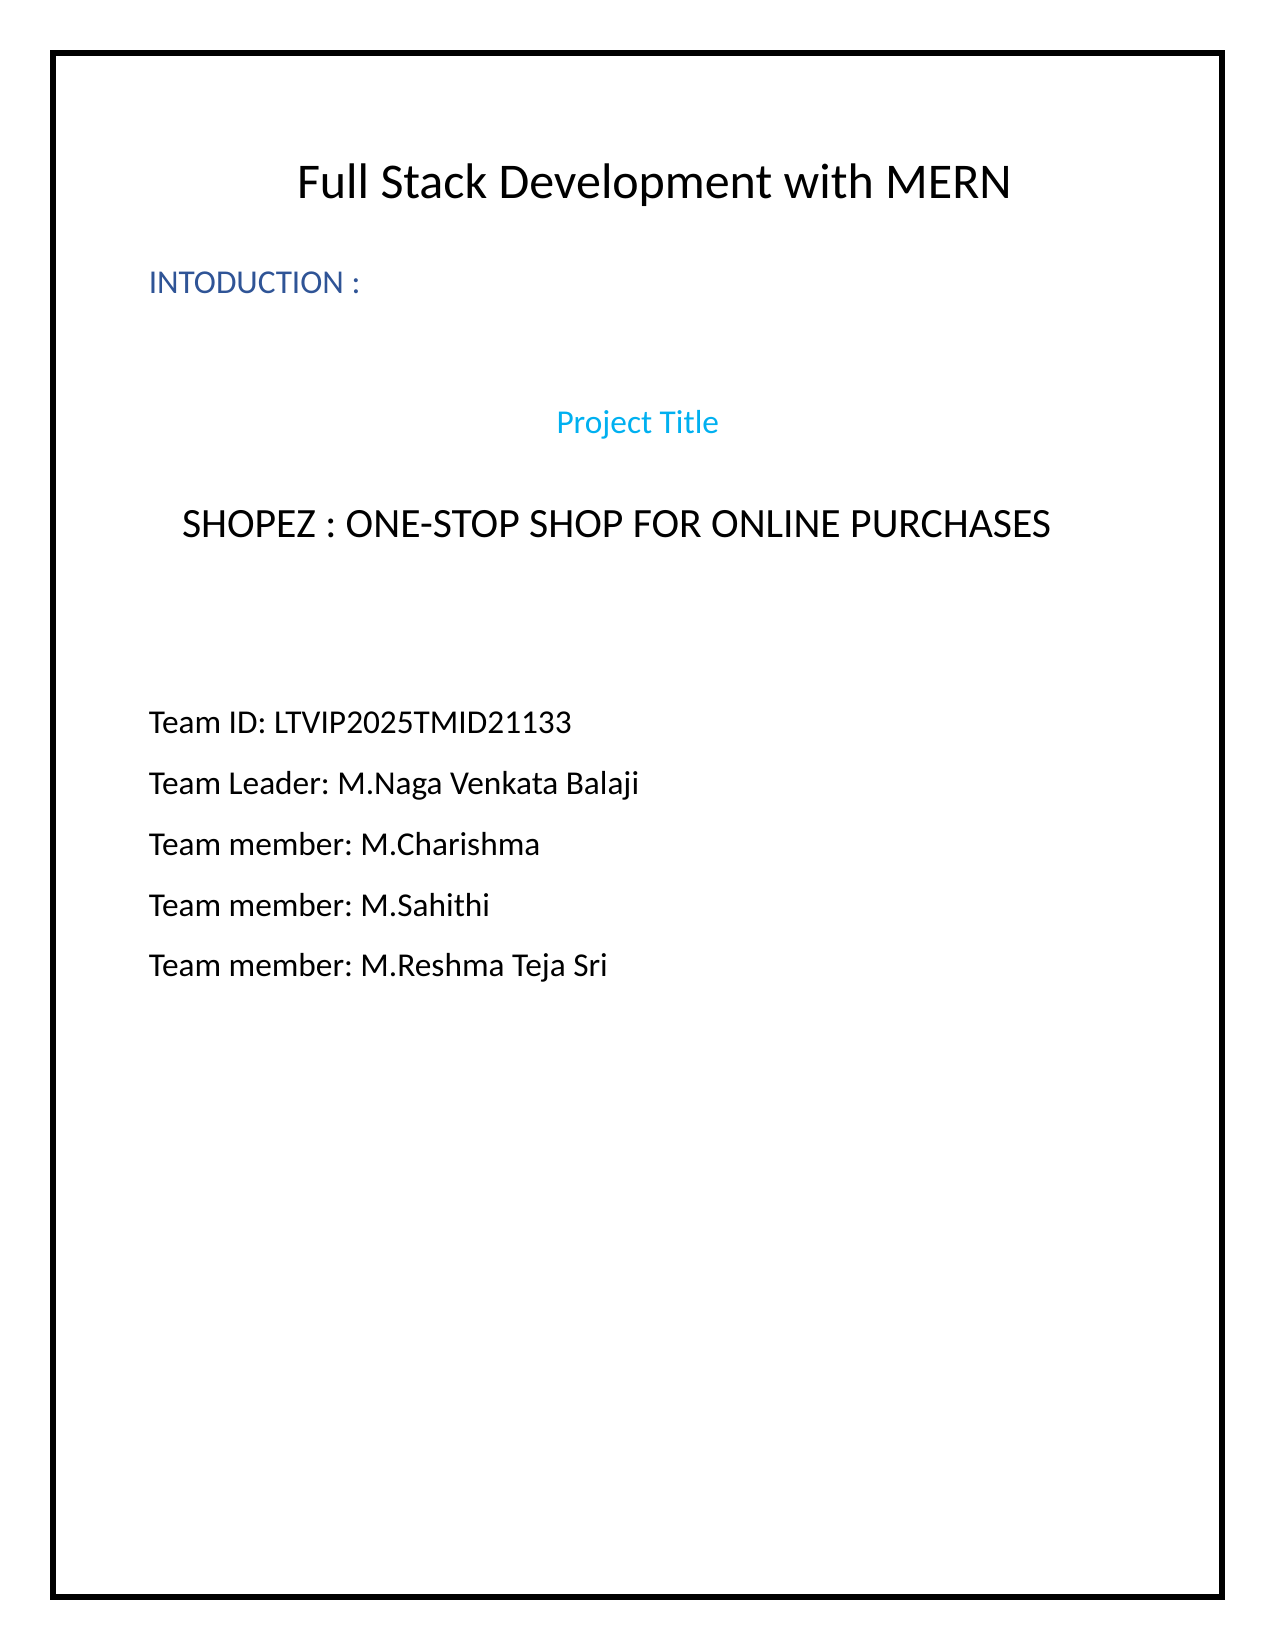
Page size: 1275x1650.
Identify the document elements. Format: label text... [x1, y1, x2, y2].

text Team Leader: M.Naga Venkata Balaji [148, 762, 1206, 803]
subtitle SHOPEZ : ONE-STOP SHOP FOR ONLINE PURCHASES [150, 497, 1051, 548]
text Full Stack Development with MERN [297, 150, 1206, 211]
text Team member: M.Reshma Teja Sri [148, 944, 1206, 985]
text Team member: M.Charishma [148, 823, 1206, 864]
text Project Title [150, 401, 1125, 441]
text Team member: M.Sahithi [148, 884, 1206, 924]
text Team ID: LTVIP2025TMID21133 [148, 702, 1206, 742]
text INTODUCTION : [148, 261, 1206, 301]
